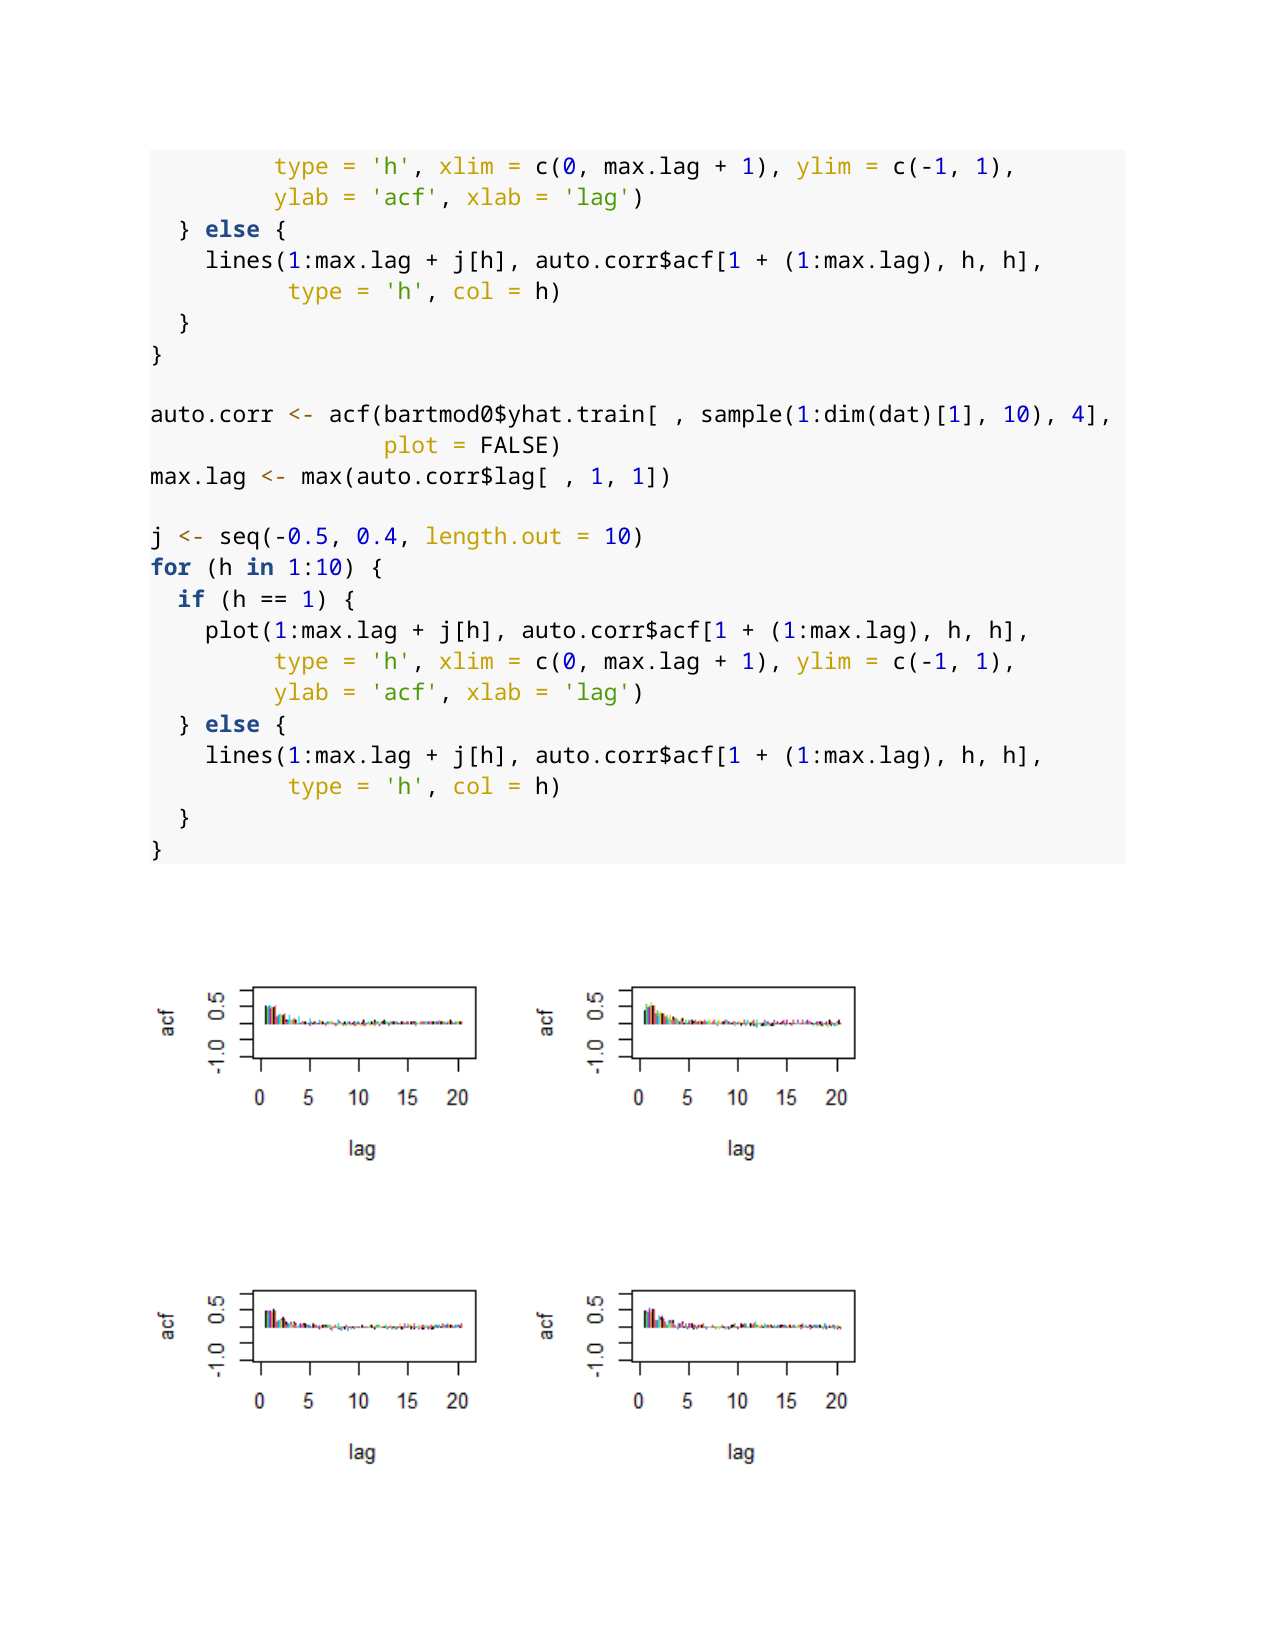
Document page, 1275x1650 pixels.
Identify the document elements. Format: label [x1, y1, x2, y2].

text [150, 150, 1125, 864]
picture [150, 884, 908, 1491]
